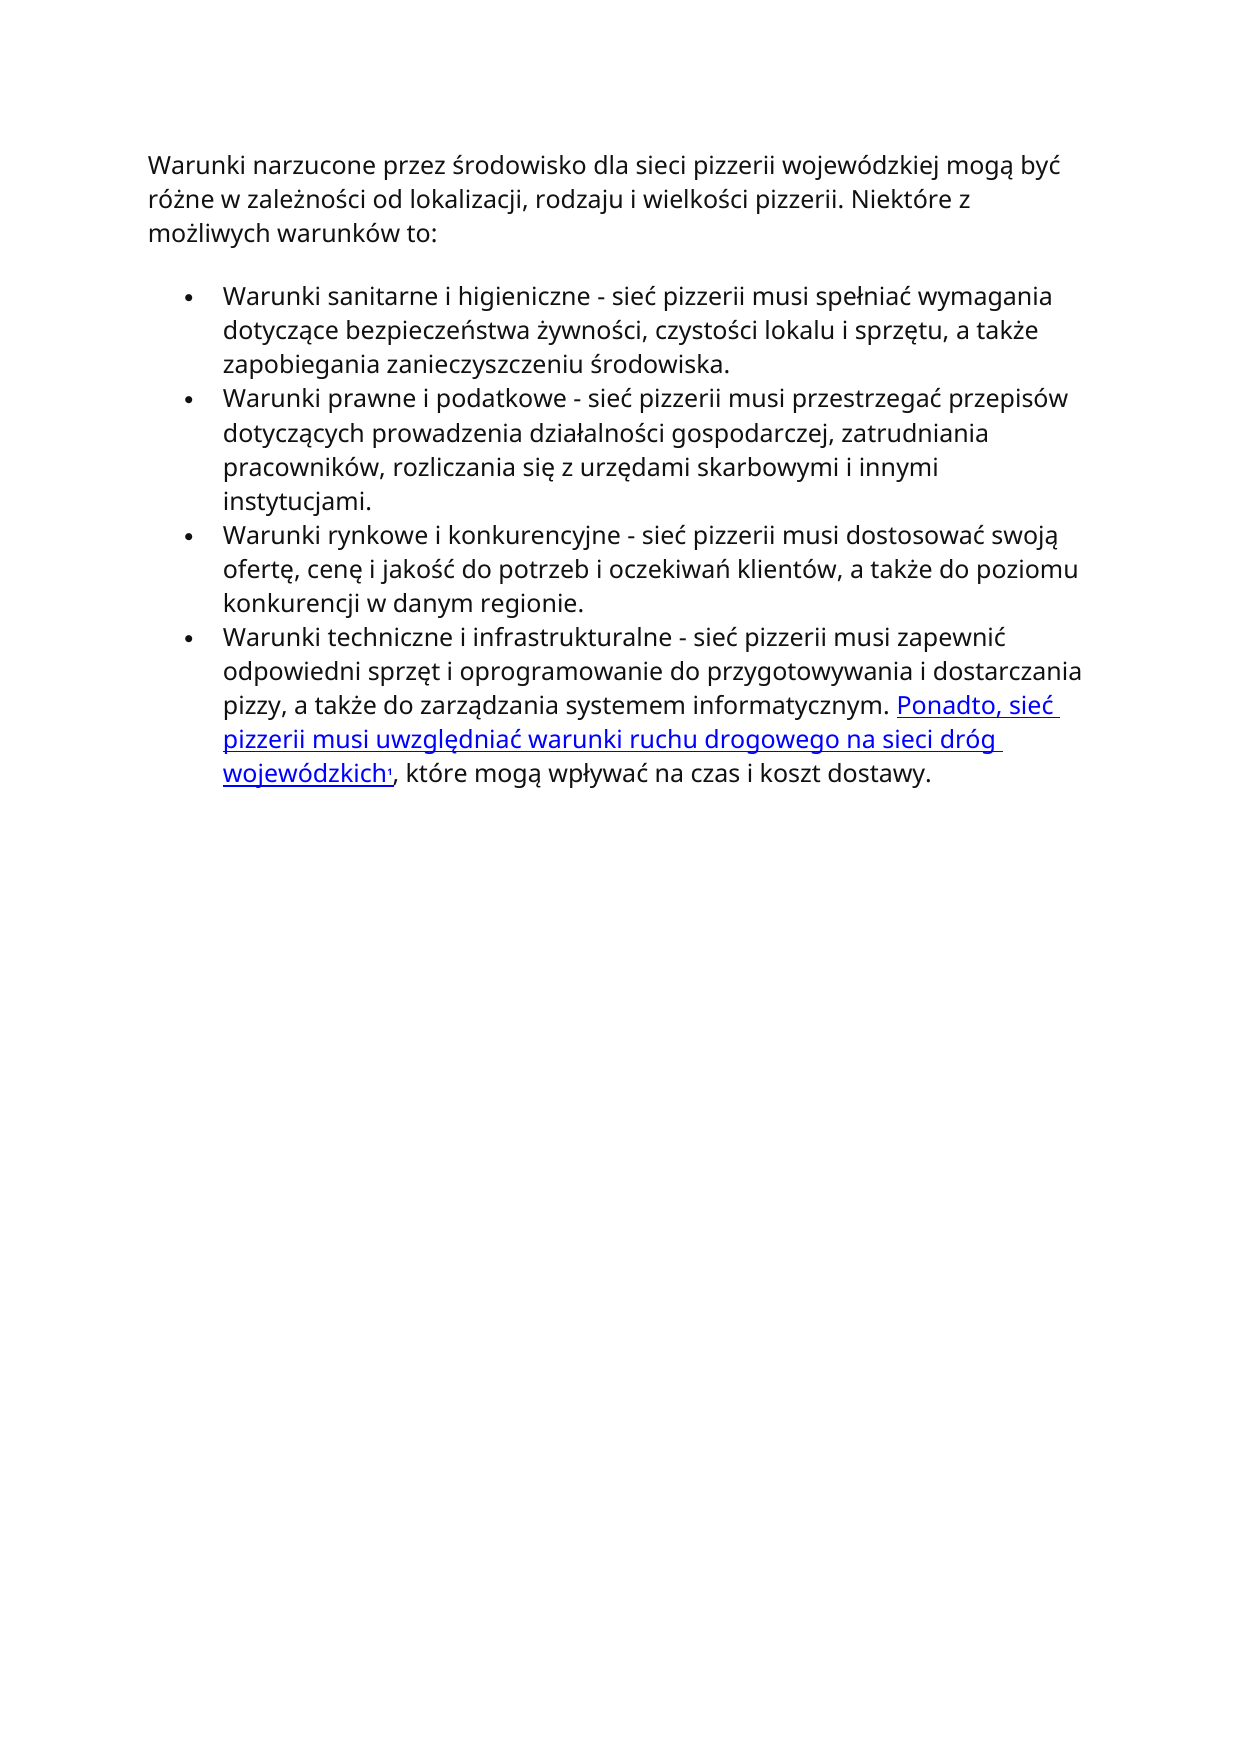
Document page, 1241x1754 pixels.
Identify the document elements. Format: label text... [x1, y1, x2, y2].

list Warunki sanitarne i higieniczne - sieć pizzerii musi spełniać wymagania dotyczące bezpieczeństwa żywności, czystości lokalu i sprzętu, a także zapobiegania zanieczyszczeniu środowiska. [185, 279, 1093, 381]
text Warunki narzucone przez środowisko dla sieci pizzerii wojewódzkiej mogą być różne w zależności od lokalizacji, rodzaju i wielkości pizzerii. Niektóre z możliwych warunków to: [148, 148, 1093, 250]
list Warunki rynkowe i konkurencyjne - sieć pizzerii musi dostosować swoją ofertę, cenę i jakość do potrzeb i oczekiwań klientów, a także do poziomu konkurencji w danym regionie. [185, 517, 1093, 619]
list Warunki prawne i podatkowe - sieć pizzerii musi przestrzegać przepisów dotyczących prowadzenia działalności gospodarczej, zatrudniania pracowników, rozliczania się z urzędami skarbowymi i innymi instytucjami. [185, 381, 1093, 517]
list Warunki techniczne i infrastrukturalne - sieć pizzerii musi zapewnić odpowiedni sprzęt i oprogramowanie do przygotowywania i dostarczania pizzy, a także do zarządzania systemem informatycznym. Ponadto, sieć pizzerii musi uwzględniać warunki ruchu drogowego na sieci dróg wojewódzkich1, które mogą wpływać na czas i koszt dostawy. [185, 619, 1093, 790]
